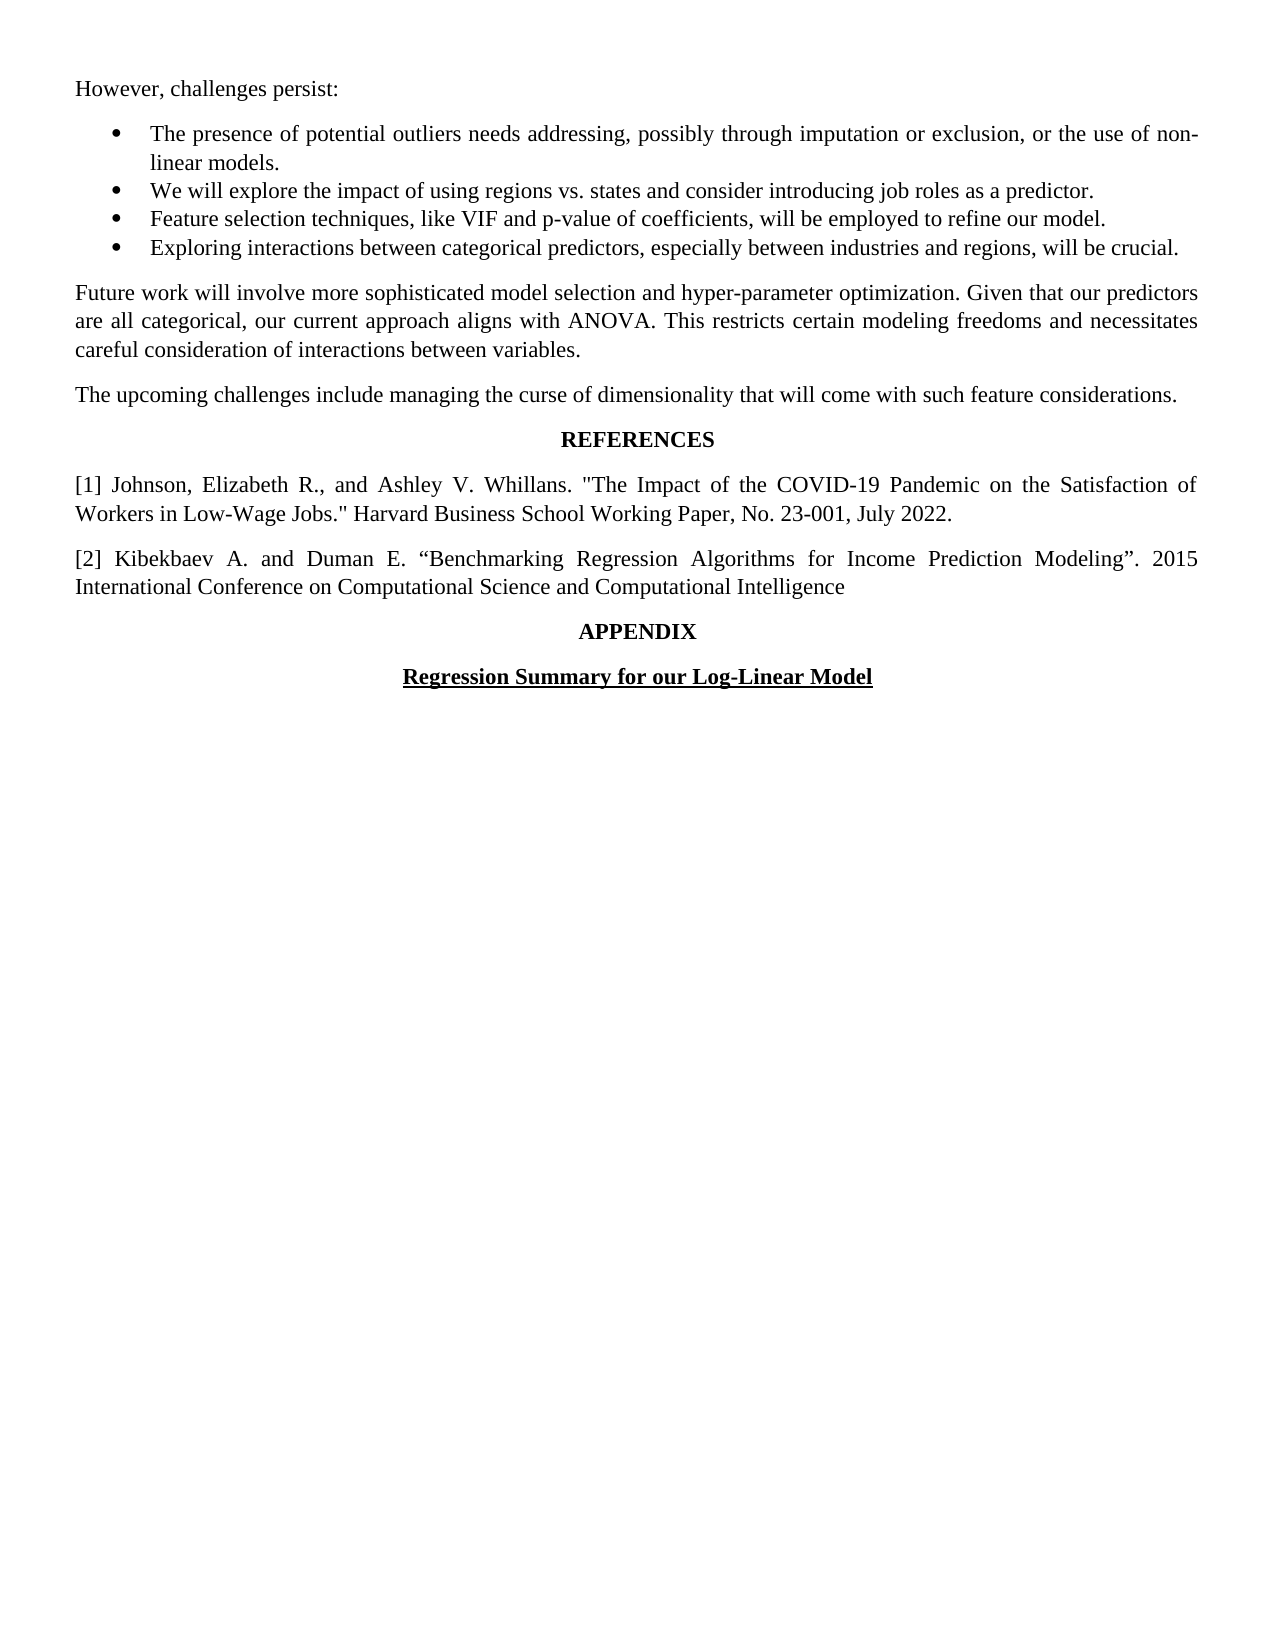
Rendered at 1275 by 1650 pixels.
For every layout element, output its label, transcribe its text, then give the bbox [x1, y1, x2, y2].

list Feature selection techniques, like VIF and p-value of coefficients, will be employed to refine our model. [112, 205, 1200, 232]
text However, challenges persist: [75, 75, 1200, 101]
text [2] Kibekbaev A. and Duman E. “Benchmarking Regression Algorithms for Income Prediction Modeling”. 2015 International Conference on Computational Science and Computational Intelligence [75, 545, 1200, 599]
text [1] Johnson, Elizabeth R., and Ashley V. Whillans. "The Impact of the COVID-19 Pandemic on the Satisfaction of Workers in Low-Wage Jobs." Harvard Business School Working Paper, No. 23-001, July 2022. [75, 471, 1200, 526]
list We will explore the impact of using regions vs. states and consider introducing job roles as a predictor. [112, 177, 1200, 203]
list Exploring interactions between categorical predictors, especially between industries and regions, will be crucial. [112, 234, 1200, 260]
text The upcoming challenges include managing the curse of dimensionality that will come with such feature considerations. [75, 381, 1200, 407]
text Regression Summary for our Log-Linear Model [75, 663, 1200, 690]
text REFERENCES [75, 426, 1200, 452]
list The presence of potential outliers needs addressing, possibly through imputation or exclusion, or the use of non-linear models. [112, 120, 1200, 175]
text Future work will involve more sophisticated model selection and hyper-parameter optimization. Given that our predictors are all categorical, our current approach aligns with ANOVA. This restricts certain modeling freedoms and necessitates careful consideration of interactions between variables. [75, 279, 1200, 362]
text APPENDIX [75, 618, 1200, 644]
